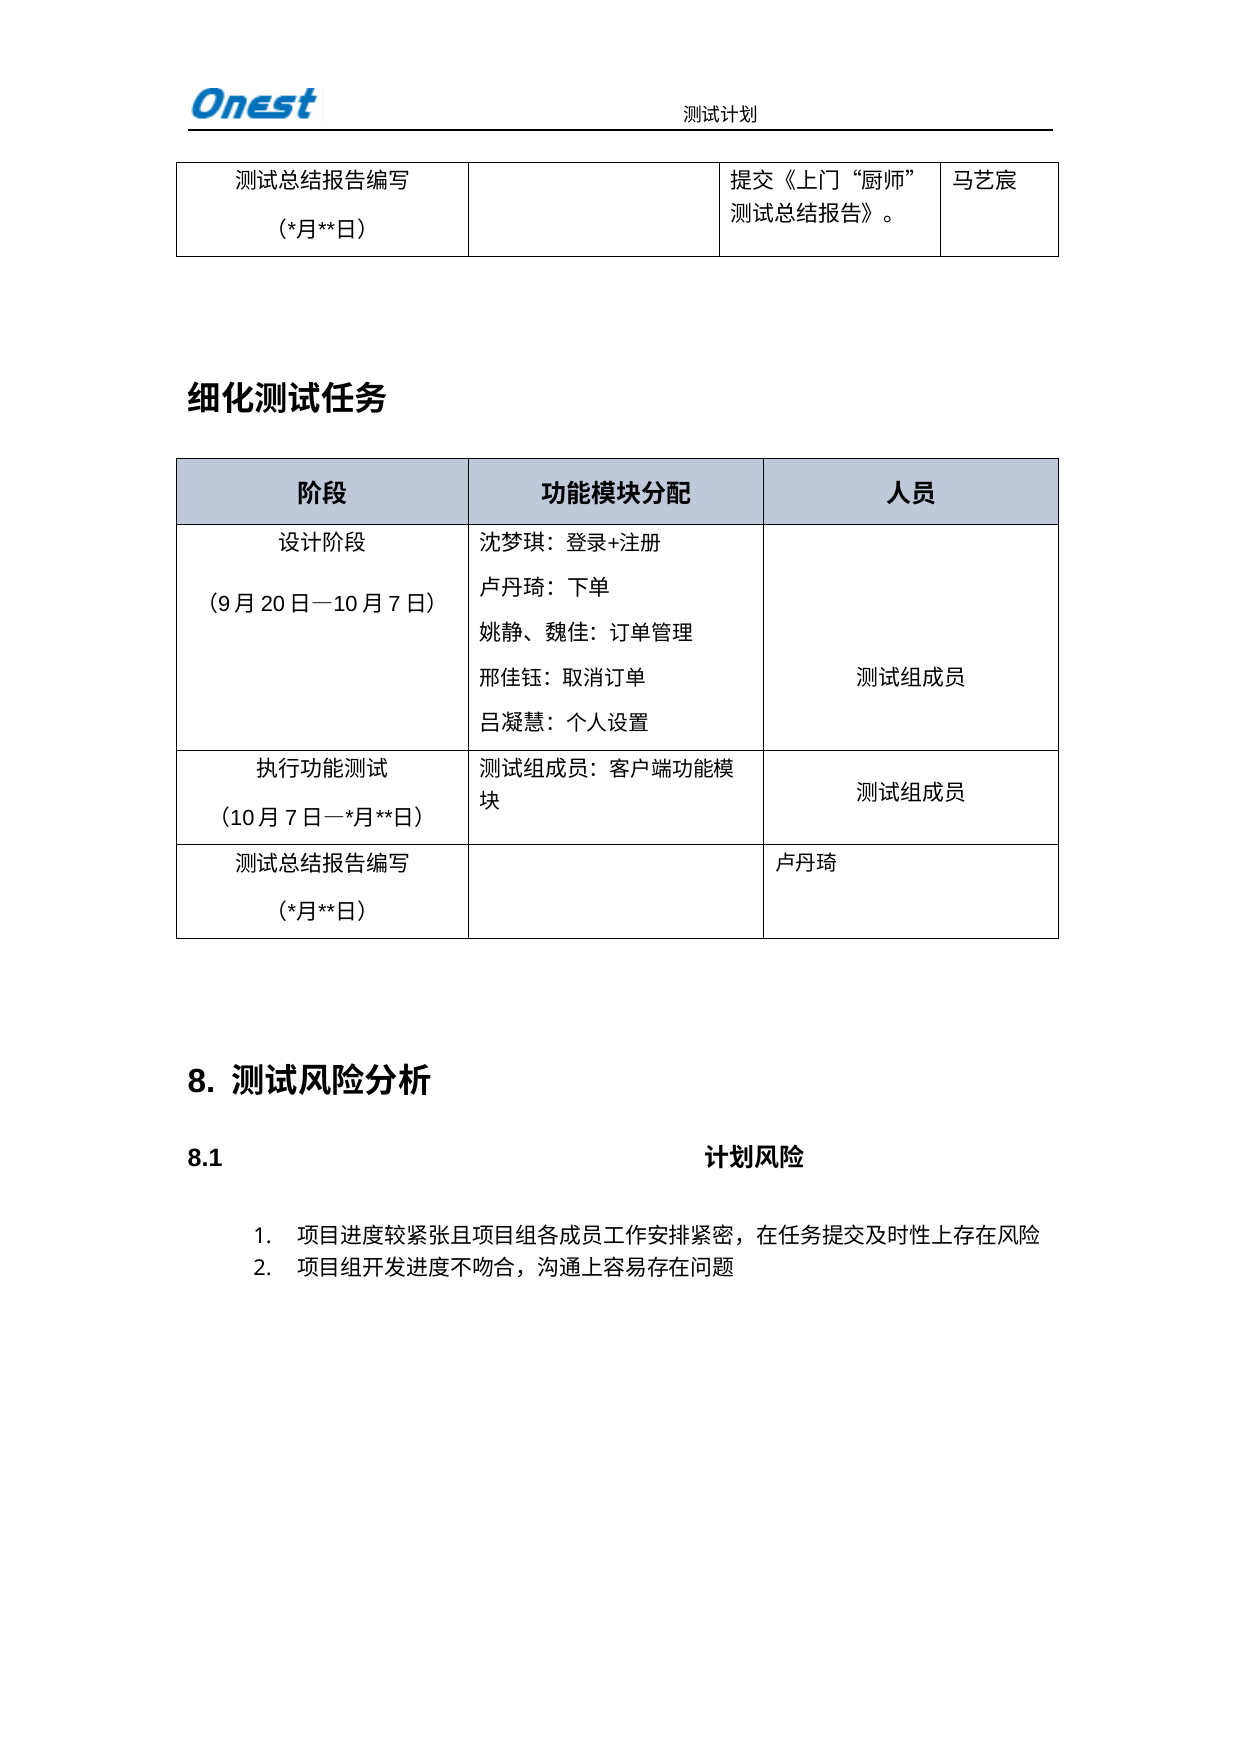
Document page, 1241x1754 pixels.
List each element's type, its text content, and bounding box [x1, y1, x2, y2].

table_cell 测试组成员：客户端功能模块 [469, 751, 763, 844]
subtitle 细化测试任务 [187, 363, 1053, 428]
table_cell 测试组成员 [764, 525, 1058, 750]
table_header 功能模块分配 [469, 459, 763, 524]
table_header 人员 [764, 459, 1058, 524]
table_cell [469, 163, 719, 256]
table_cell 提交《上门“厨师”测试总结报告》。 [720, 163, 940, 256]
table_header 阶段 [177, 459, 468, 524]
picture [187, 88, 324, 122]
list 项目进度较紧张且项目组各成员工作安排紧密，在任务提交及时性上存在风险 [253, 1217, 1053, 1250]
subtitle 计划风险 [187, 1123, 1053, 1188]
table_cell 沈梦琪：登录+注册 卢丹琦：下单 姚静、魏佳：订单管理 邢佳钰：取消订单 吕凝慧：个人设置 [469, 525, 763, 750]
table_cell 马艺宸 [941, 163, 1058, 256]
table_cell 测试总结报告编写 （*月**日） [177, 845, 468, 938]
table_cell 执行功能测试 （10月7日—*月**日） [177, 751, 468, 844]
subtitle 测试风险分析 [187, 1046, 1053, 1111]
table_cell [469, 845, 763, 938]
table_cell 测试组成员 [764, 751, 1058, 844]
table_cell 设计阶段 （9月20日—10月7日） [177, 525, 468, 750]
table_cell 卢丹琦 [764, 845, 1058, 938]
table_cell 测试总结报告编写 （*月**日） [177, 163, 468, 256]
list 项目组开发进度不吻合，沟通上容易存在问题 [253, 1250, 1053, 1282]
